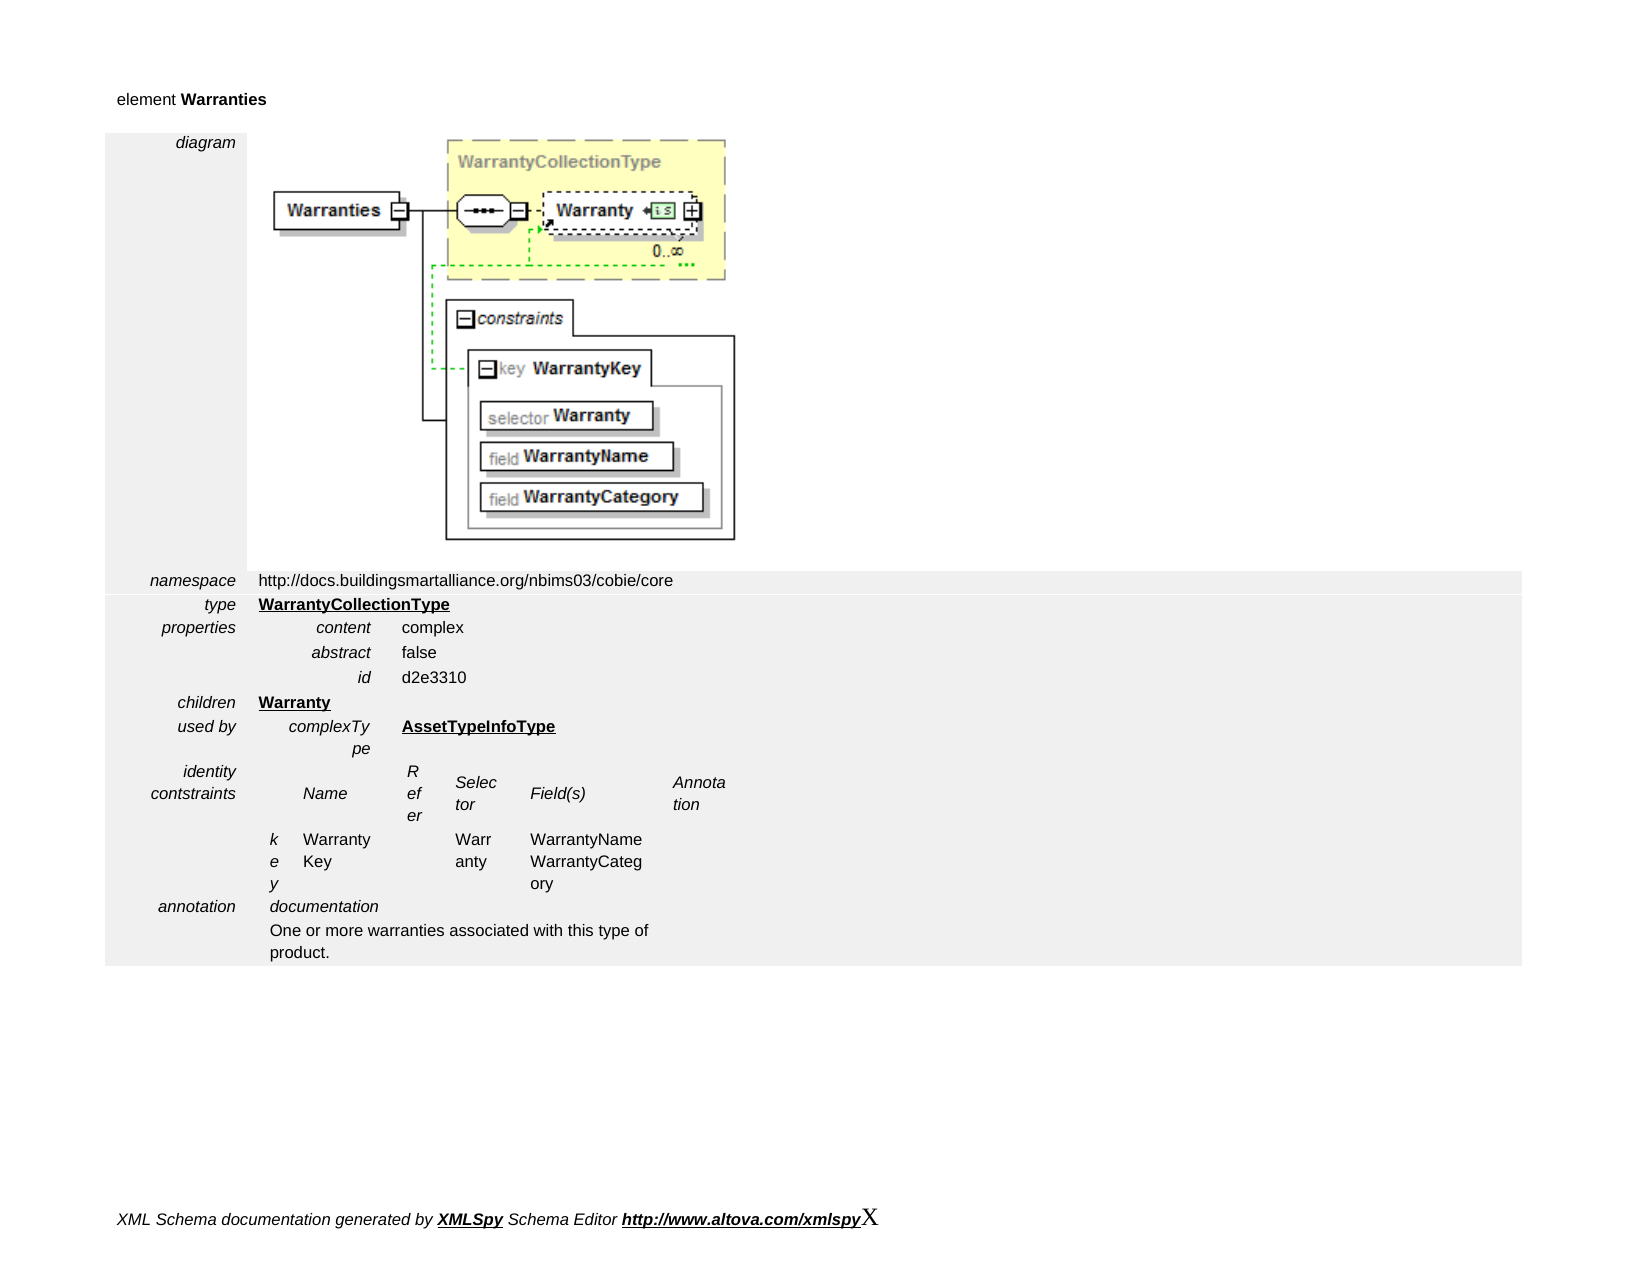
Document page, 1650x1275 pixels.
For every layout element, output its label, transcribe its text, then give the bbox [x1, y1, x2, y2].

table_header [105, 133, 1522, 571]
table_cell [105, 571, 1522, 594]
picture [258, 132, 751, 567]
text element Warranties [117, 89, 1533, 109]
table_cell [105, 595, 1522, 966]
